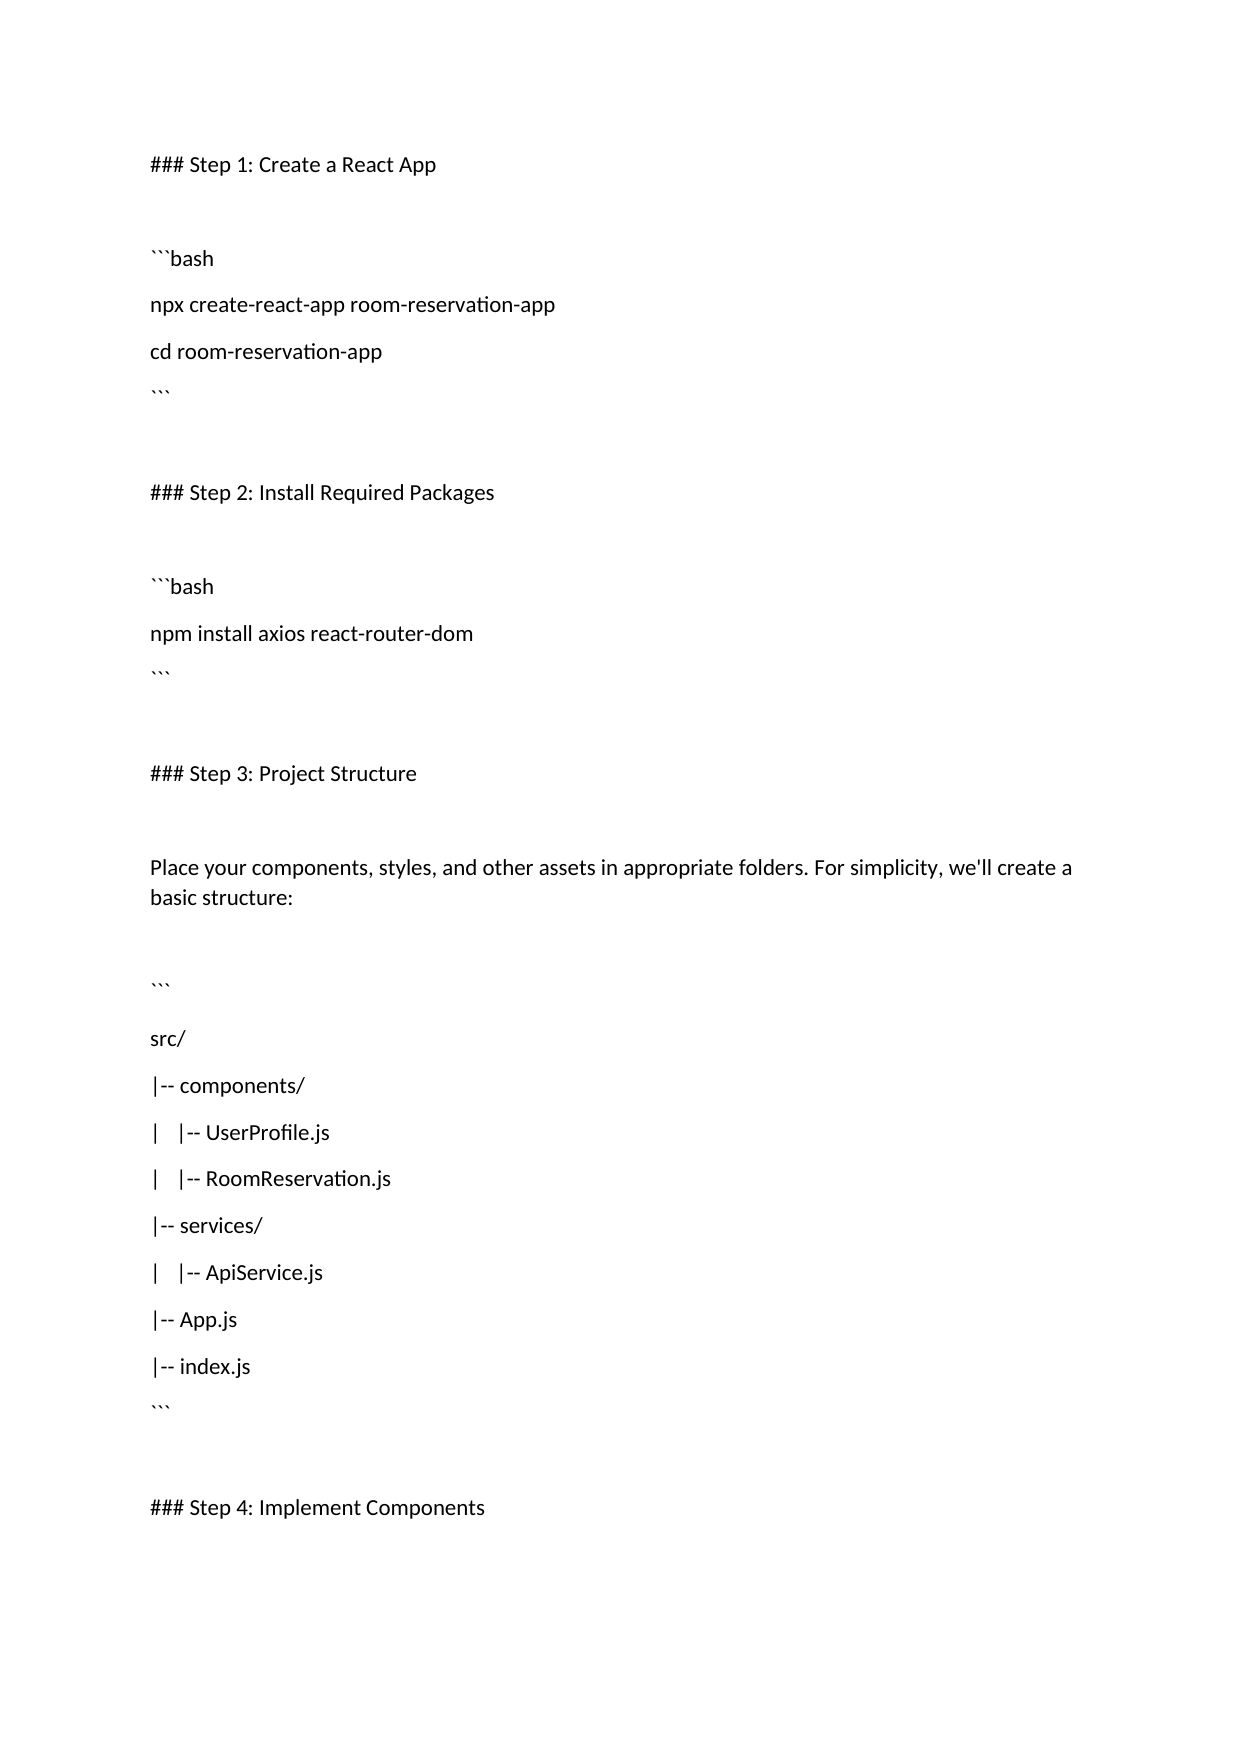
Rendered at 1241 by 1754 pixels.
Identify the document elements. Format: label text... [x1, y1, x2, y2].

text | |-- ApiService.js [150, 1258, 1090, 1286]
text ```bash [150, 244, 1090, 272]
text |-- services/ [150, 1211, 1090, 1239]
text ``` [150, 666, 1090, 694]
text | |-- UserProfile.js [150, 1118, 1090, 1146]
text |-- App.js [150, 1305, 1090, 1333]
text ``` [150, 384, 1090, 412]
text ### Step 3: Project Structure [150, 759, 1090, 787]
text | |-- RoomReservation.js [150, 1164, 1090, 1193]
text ``` [150, 977, 1090, 1005]
text ### Step 2: Install Required Packages [150, 478, 1090, 506]
text ### Step 1: Create a React App [150, 150, 1090, 178]
text ``` [150, 1399, 1090, 1427]
text |-- index.js [150, 1352, 1090, 1380]
text Place your components, styles, and other assets in appropriate folders. For simplicity, we'll create a basic structure: [150, 853, 1090, 911]
text cd room-reservation-app [150, 337, 1090, 366]
text ### Step 4: Implement Components [150, 1493, 1090, 1521]
text |-- components/ [150, 1071, 1090, 1099]
text ```bash [150, 572, 1090, 600]
text npx create-react-app room-reservation-app [150, 291, 1090, 319]
text npm install axios react-router-dom [150, 619, 1090, 647]
text src/ [150, 1024, 1090, 1052]
